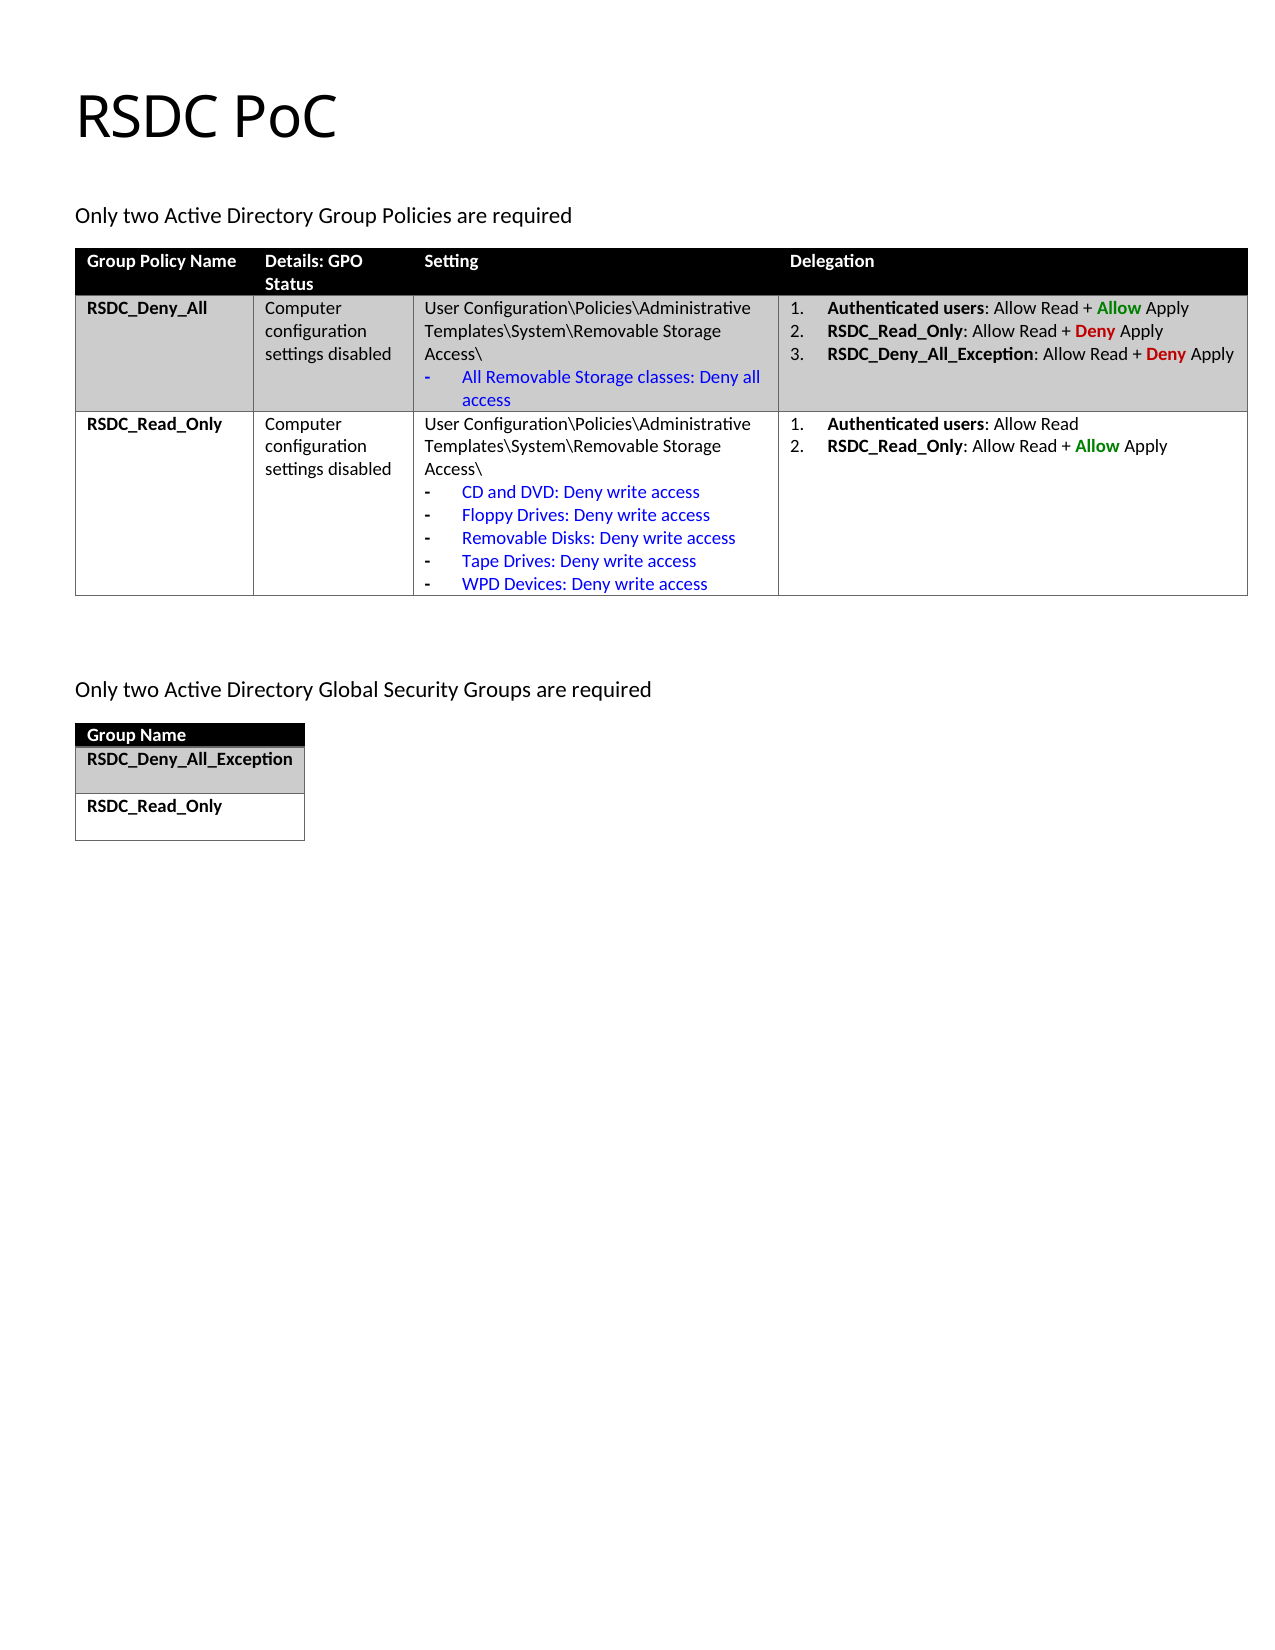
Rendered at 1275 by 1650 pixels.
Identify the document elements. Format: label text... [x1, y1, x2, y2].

text Only two Active Directory Group Policies are required [75, 201, 1200, 229]
table_cell Computer configuration settings disabled [254, 412, 413, 595]
table_cell Authenticated users: Allow Read + Allow Apply RSDC_Read_Only: Allow Read + Deny Apply RSDC_Deny_All_Exception: Allow Read + Deny Apply [779, 296, 1247, 411]
table_cell Authenticated users: Allow Read RSDC_Read_Only: Allow Read + Allow Apply [779, 412, 1247, 595]
title RSDC PoC [75, 75, 1200, 154]
table_cell RSDC_Deny_All [76, 296, 253, 411]
table_header Delegation [779, 249, 1247, 295]
table_header Setting [414, 249, 778, 295]
table_cell RSDC_Read_Only [76, 794, 304, 840]
table_header Group Name [76, 724, 304, 746]
table_header Group Policy Name [76, 249, 253, 295]
text Only two Active Directory Global Security Groups are required [75, 676, 1200, 704]
table_cell RSDC_Deny_All_Exception [76, 748, 304, 793]
table_cell Computer configuration settings disabled [254, 296, 413, 411]
table_header Details: GPO Status [254, 249, 413, 295]
table_cell User Configuration\Policies\Administrative Templates\System\Removable Storage Access\ CD and DVD: Deny write access Floppy Drives: Deny write access Removable Disks: Deny write access Tape Drives: Deny write access WPD Devices: Deny write access [414, 412, 778, 595]
table_cell User Configuration\Policies\Administrative Templates\System\Removable Storage Access\ All Removable Storage classes: Deny all access [414, 296, 778, 411]
table_cell RSDC_Read_Only [76, 412, 253, 595]
